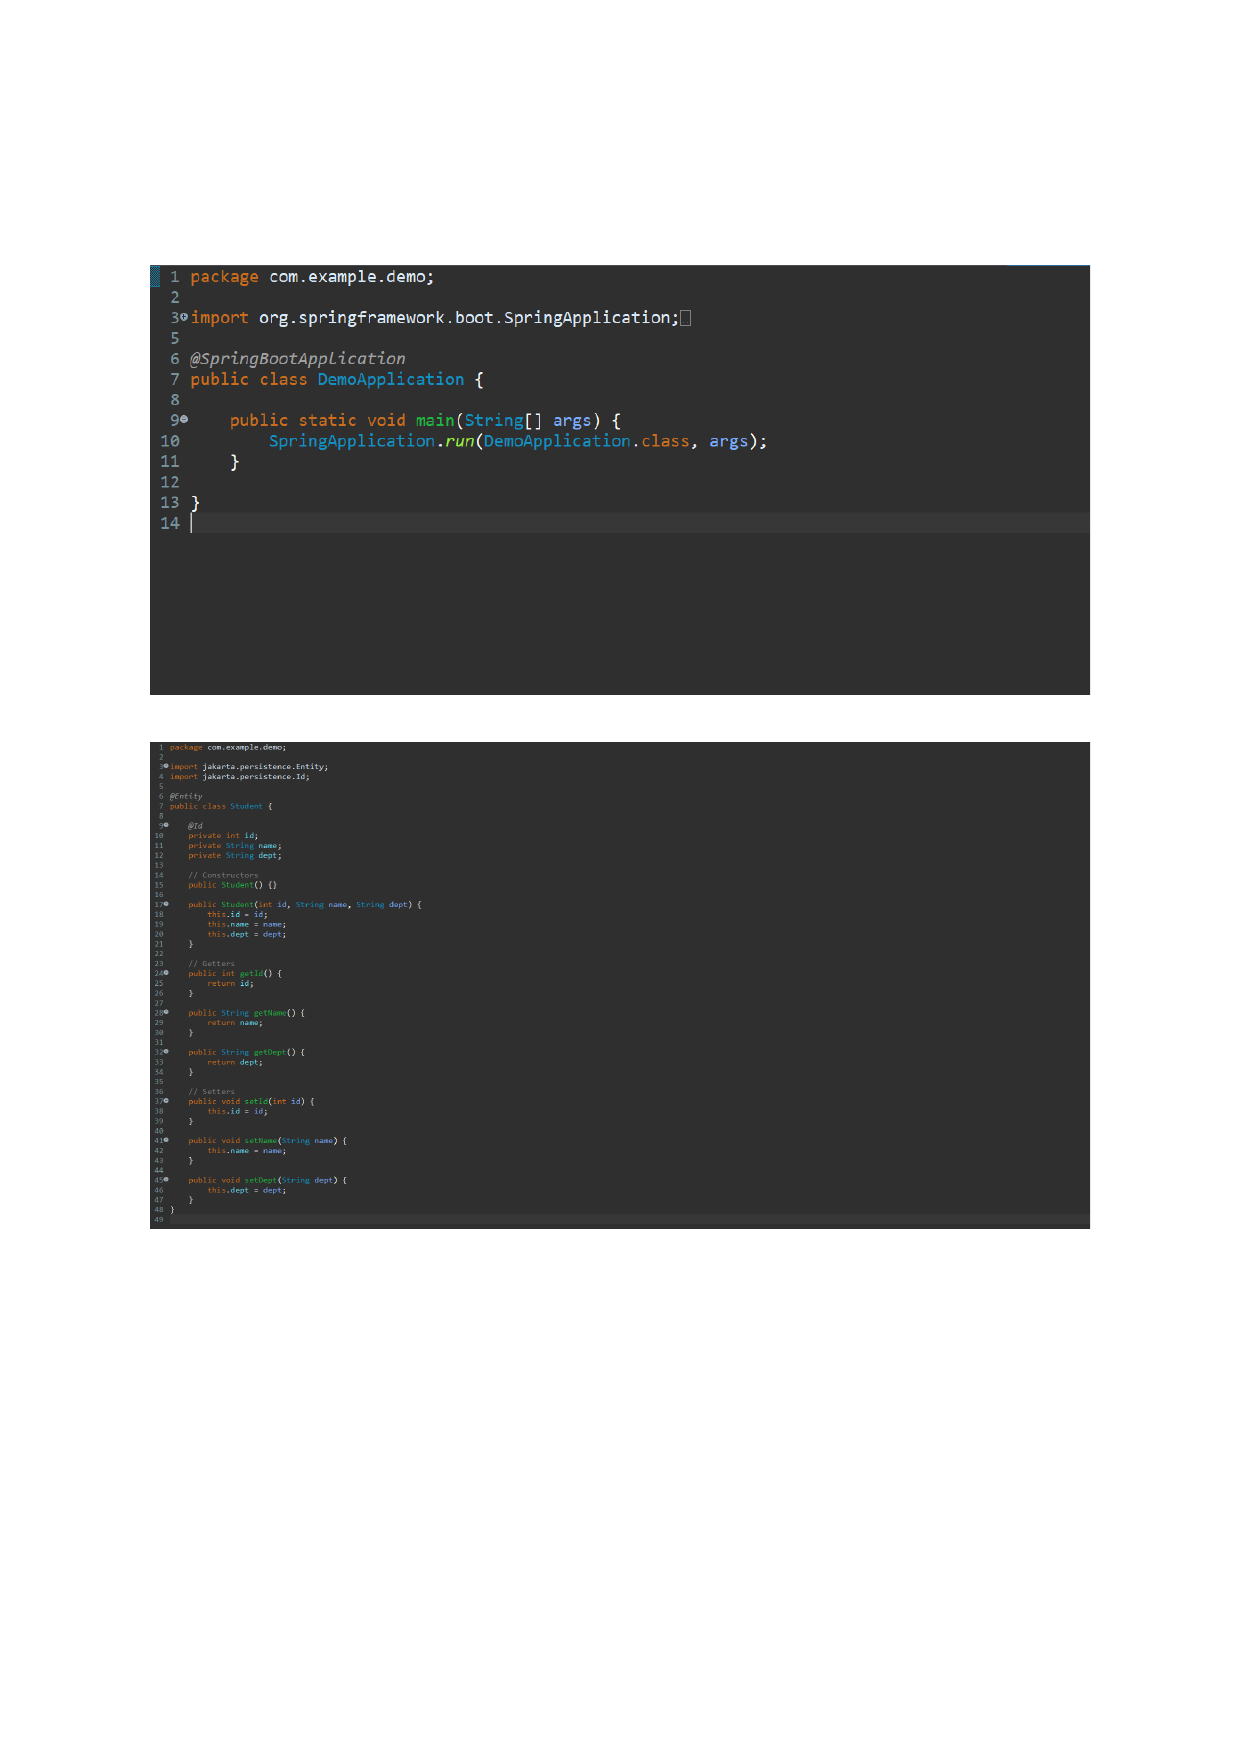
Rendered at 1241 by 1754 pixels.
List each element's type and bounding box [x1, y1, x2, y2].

picture [150, 742, 1091, 1229]
picture [150, 265, 1091, 695]
